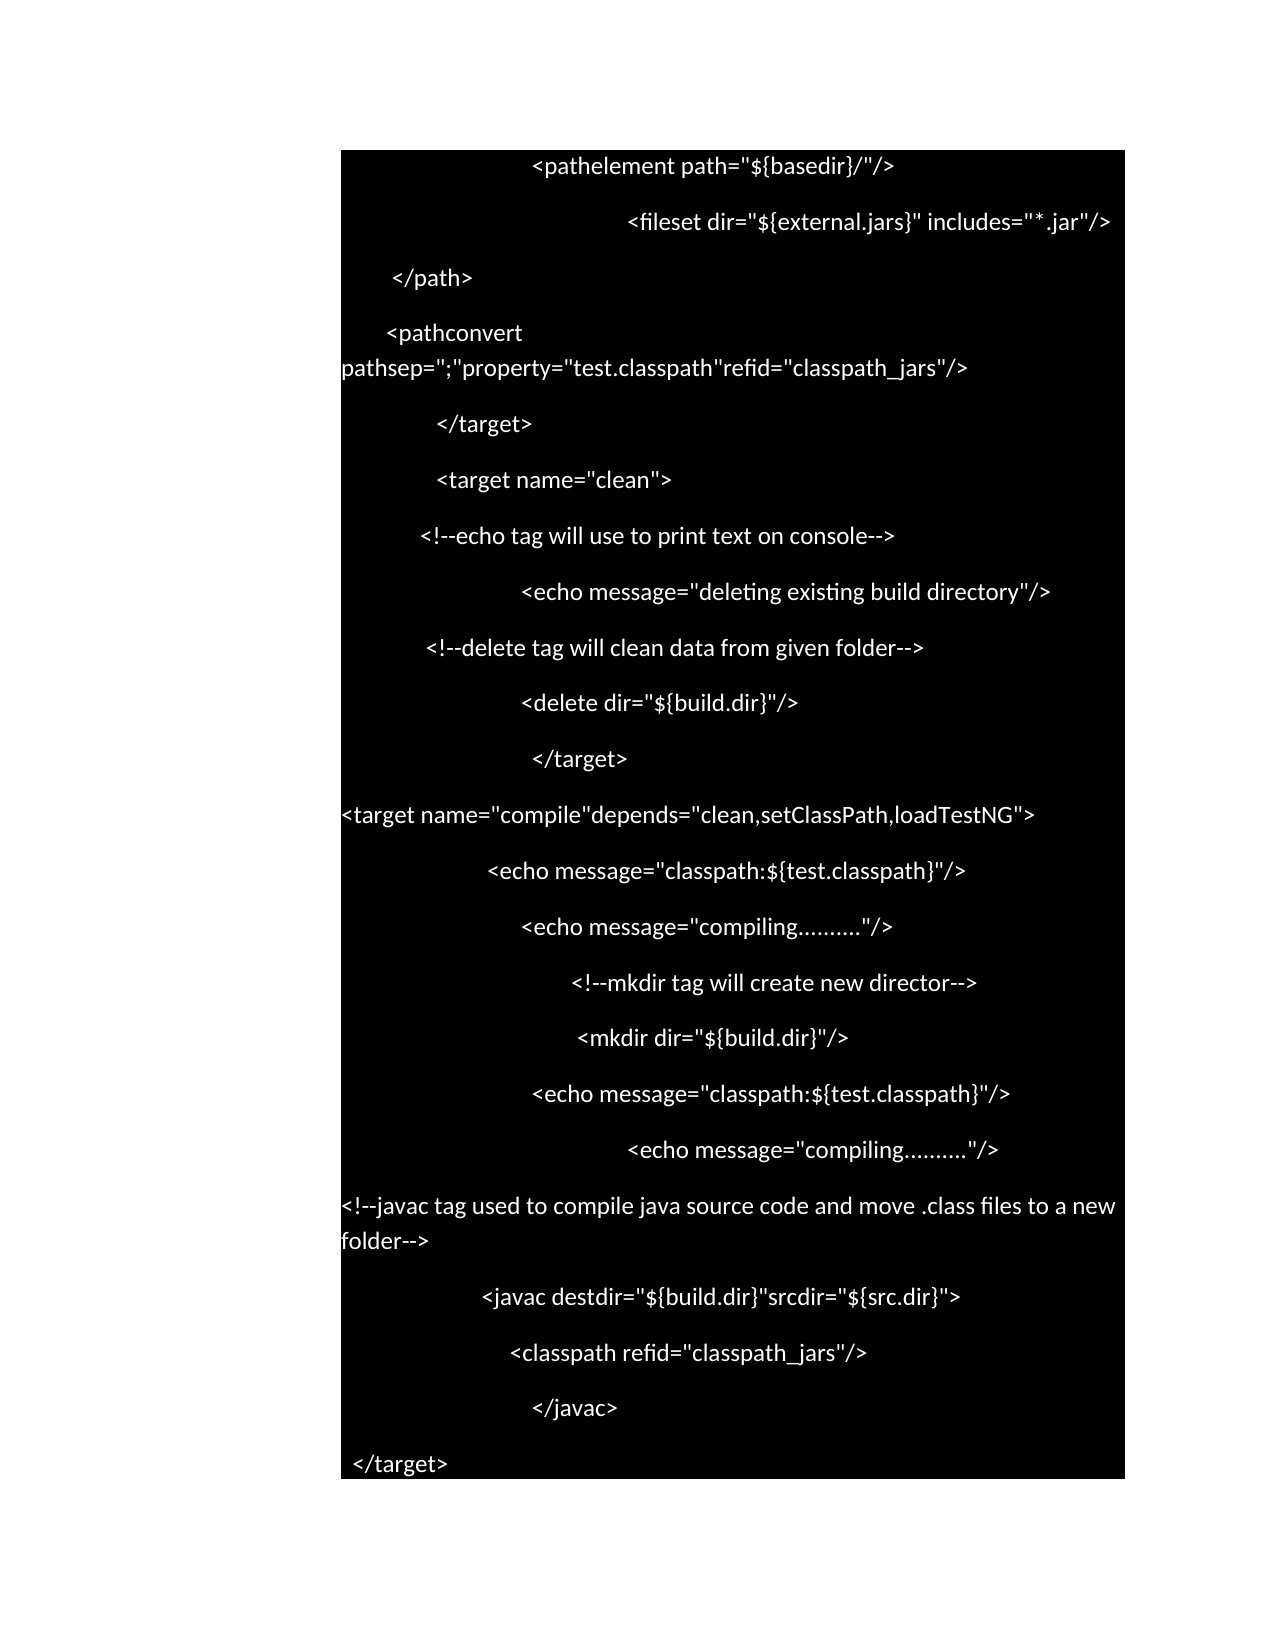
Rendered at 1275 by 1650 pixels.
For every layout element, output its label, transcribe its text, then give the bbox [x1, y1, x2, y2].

text <javac destdir="${build.dir}"srcdir="${src.dir}"> [341, 1281, 1125, 1311]
text <pathelement path="${basedir}/"/> [341, 150, 1125, 181]
text <target name="compile"depends="clean,setClassPath,loadTestNG"> [341, 799, 1125, 830]
text <!--echo tag will use to print text on console--> [341, 520, 1125, 551]
text <mkdir dir="${build.dir}"/> [341, 1022, 1125, 1053]
text </target> [341, 743, 1125, 774]
text <!--delete tag will clean data from given folder--> [341, 632, 1125, 662]
text <!--mkdir tag will create new director--> [341, 967, 1125, 997]
text <classpath refid="classpath_jars"/> [341, 1337, 1125, 1367]
text <echo message="classpath:${test.classpath}"/> [341, 855, 1125, 886]
text <echo message="compiling.........."/> [341, 911, 1125, 941]
text <target name="clean"> [341, 464, 1125, 495]
text <echo message="classpath:${test.classpath}"/> [341, 1078, 1125, 1109]
text <delete dir="${build.dir}"/> [341, 687, 1125, 718]
text </javac> [341, 1392, 1125, 1423]
text <fileset dir="${external.jars}" includes="*.jar"/> [341, 206, 1125, 236]
text </target> [341, 408, 1125, 439]
text </target> [341, 1448, 1125, 1479]
text <!--javac tag used to compile java source code and move .class files to a new folder--> [341, 1190, 1125, 1256]
text <pathconvert pathsep=";"property="test.classpath"refid="classpath_jars"/> [341, 317, 1125, 383]
text <echo message="deleting existing build directory"/> [341, 576, 1125, 606]
text </path> [341, 262, 1125, 292]
text <echo message="compiling.........."/> [341, 1134, 1125, 1165]
